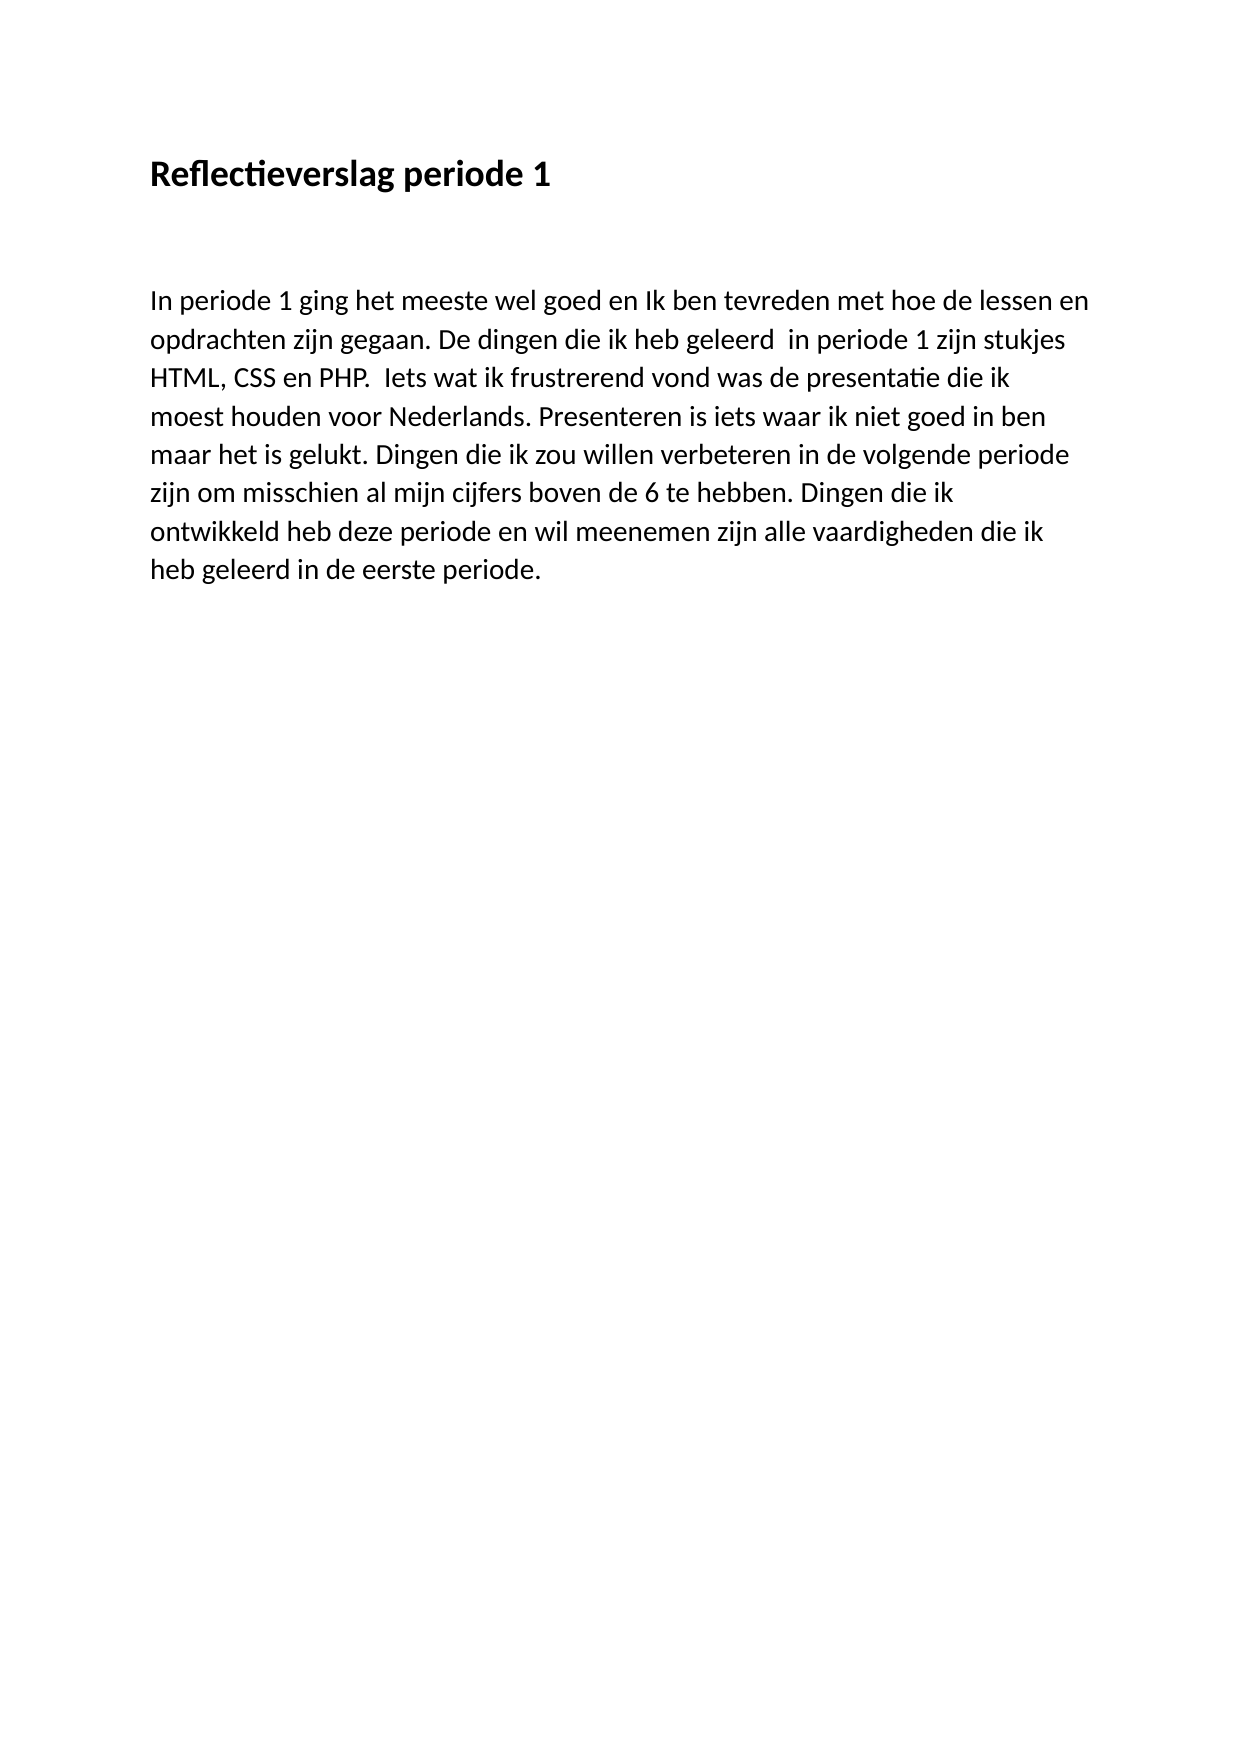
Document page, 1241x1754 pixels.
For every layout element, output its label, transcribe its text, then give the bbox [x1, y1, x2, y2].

text In periode 1 ging het meeste wel goed en Ik ben tevreden met hoe de lessen en opdrachten zijn gegaan. De dingen die ik heb geleerd in periode 1 zijn stukjes HTML, CSS en PHP. Iets wat ik frustrerend vond was de presentatie die ik moest houden voor Nederlands. Presenteren is iets waar ik niet goed in ben maar het is gelukt. Dingen die ik zou willen verbeteren in de volgende periode zijn om misschien al mijn cijfers boven de 6 te hebben. Dingen die ik ontwikkeld heb deze periode en wil meenemen zijn alle vaardigheden die ik heb geleerd in de eerste periode. [150, 282, 1090, 587]
text Reflectieverslag periode 1 [150, 150, 1090, 196]
